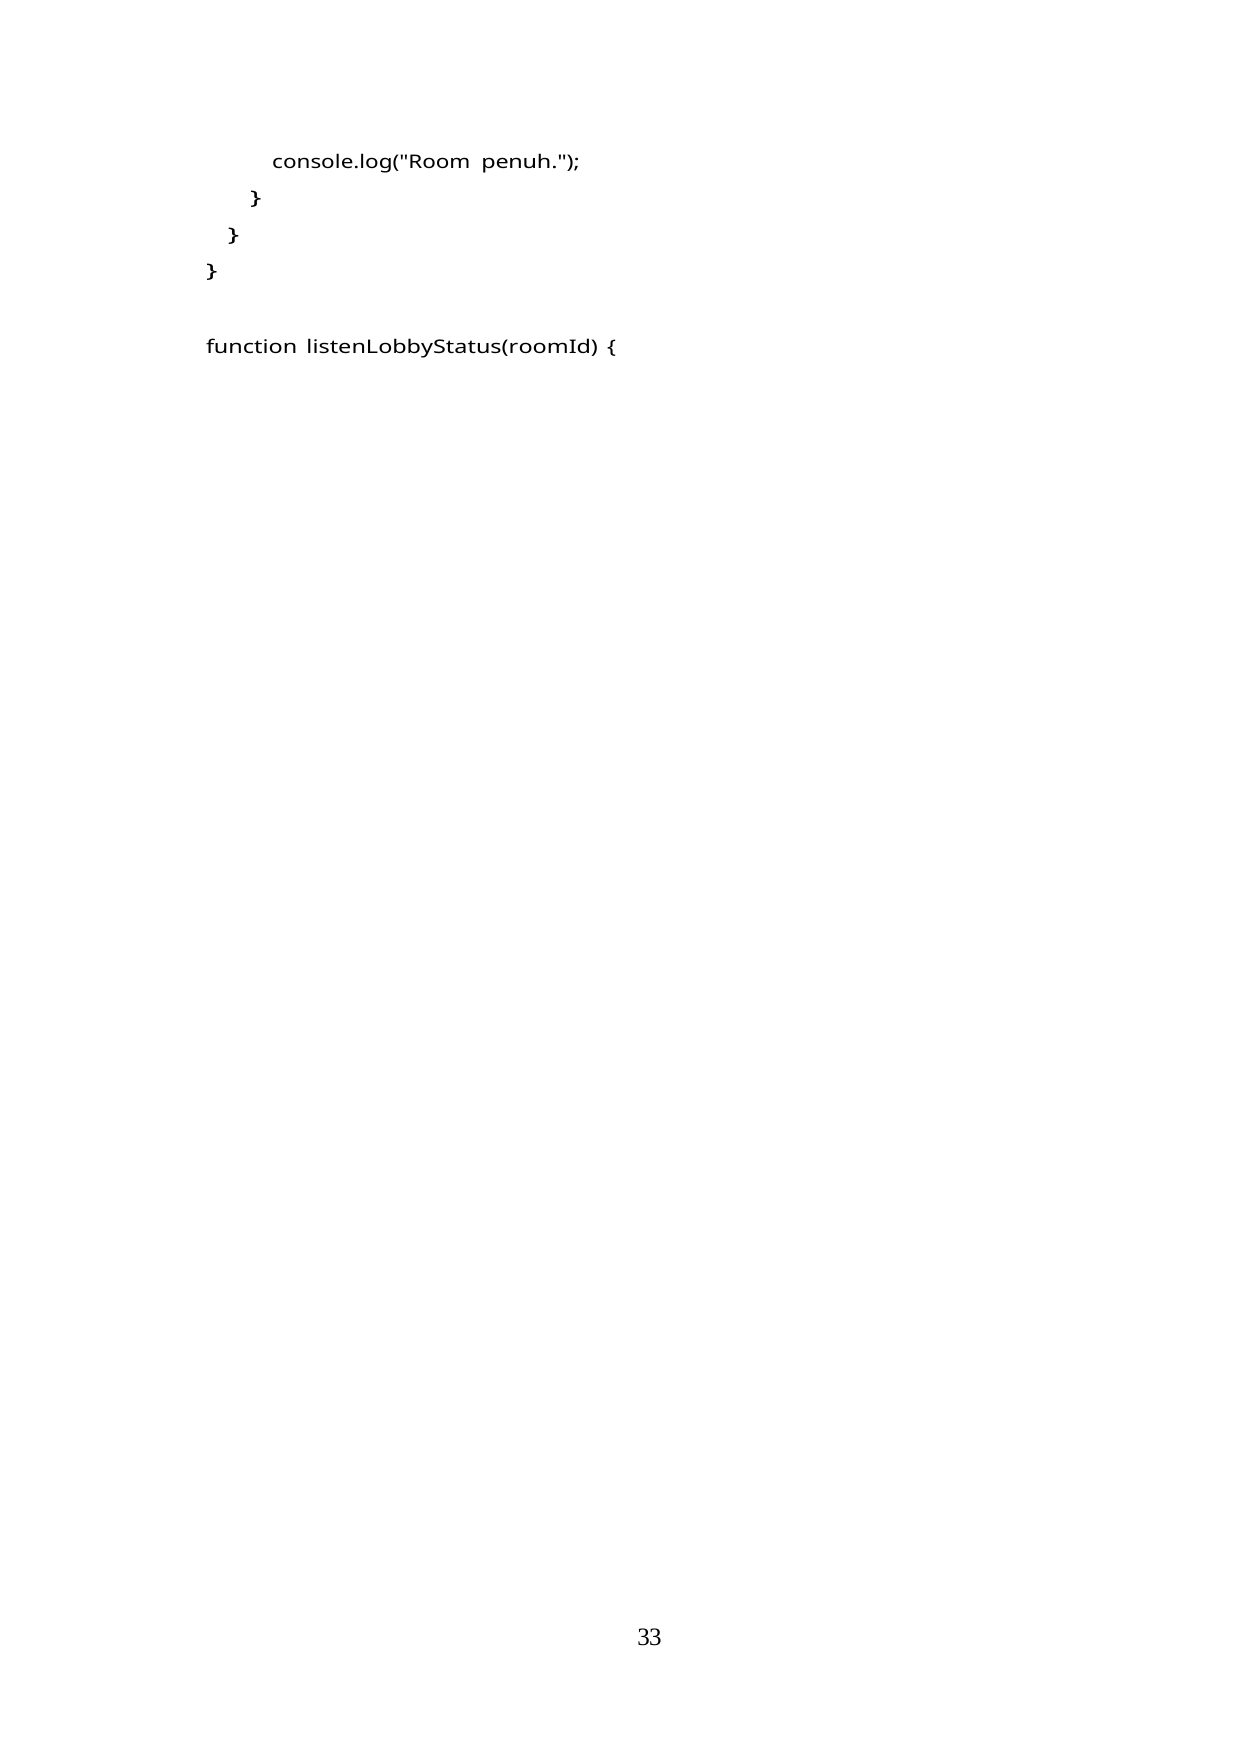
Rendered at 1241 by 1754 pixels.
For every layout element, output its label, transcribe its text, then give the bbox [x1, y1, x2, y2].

text function listenLobbyStatus(roomId) { [206, 334, 1093, 359]
text console.log("Room penuh."); [272, 148, 1093, 173]
text } [250, 184, 1093, 210]
text } [228, 221, 1093, 246]
text } [206, 257, 1093, 283]
